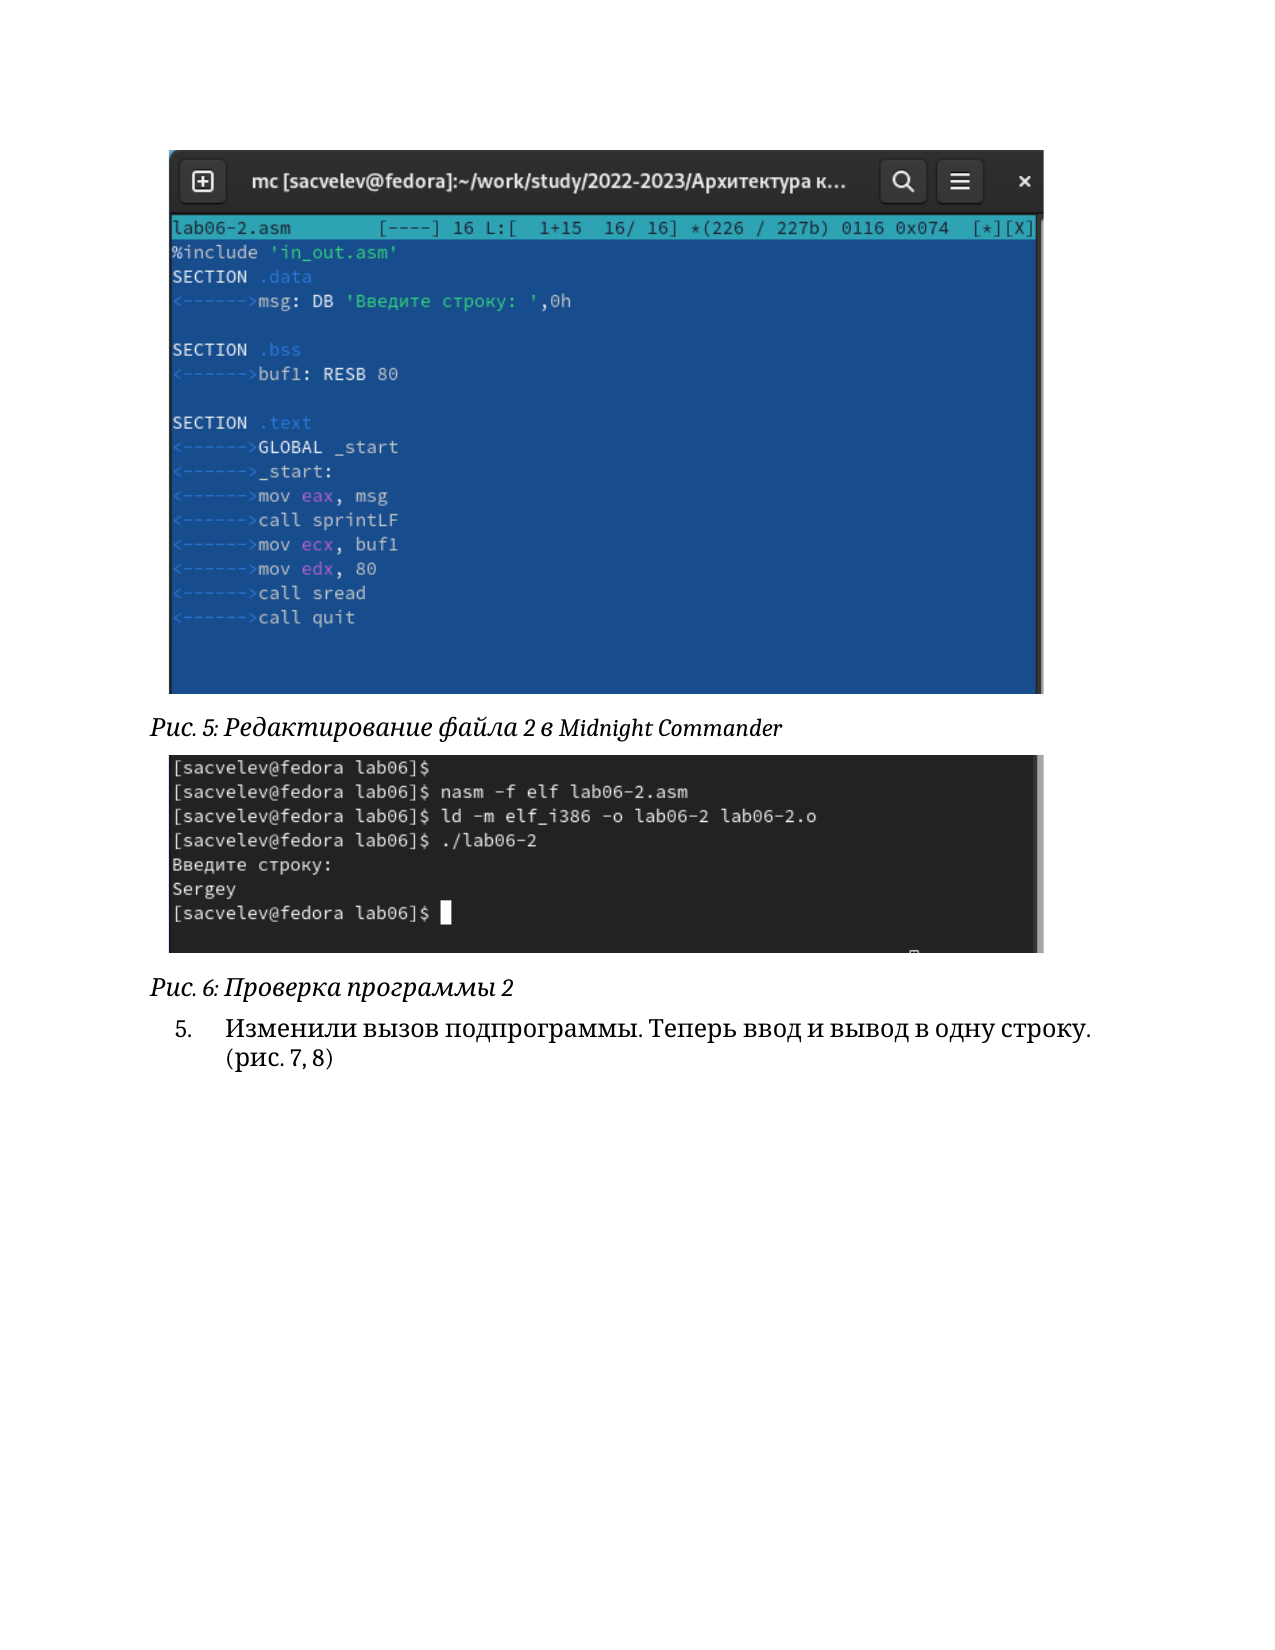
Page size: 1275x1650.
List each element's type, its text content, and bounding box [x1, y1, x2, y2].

picture [168, 755, 1044, 953]
list Изменили вызов подпрограммы. Теперь ввод и вывод в одну строку. (рис. 7, 8) [175, 1015, 1125, 1072]
picture [168, 150, 1044, 694]
text Рис. 5: Редактирование файла 2 в Midnight Commander [150, 714, 1125, 743]
text Рис. 6: Проверка программы 2 [150, 973, 1125, 1002]
